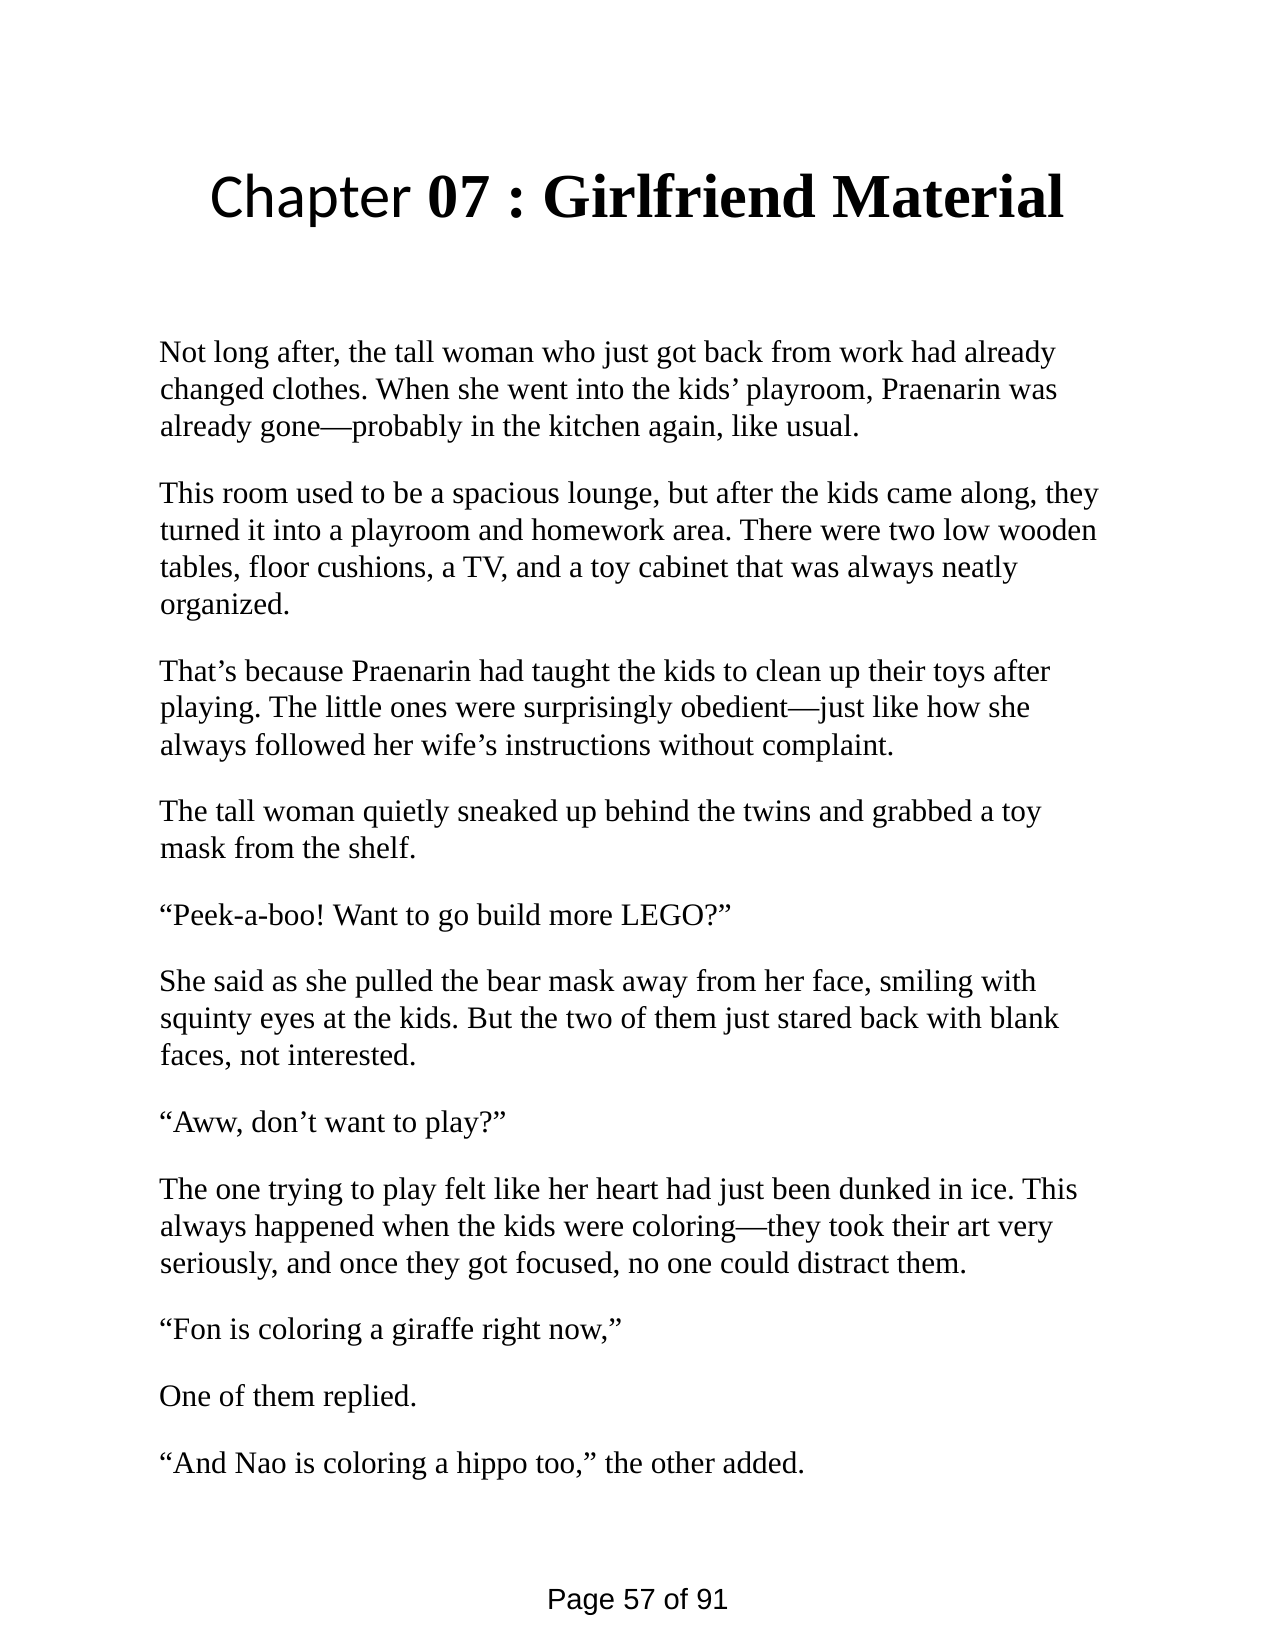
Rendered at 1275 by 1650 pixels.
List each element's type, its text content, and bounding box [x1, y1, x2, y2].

text One of them replied. [159, 1377, 1113, 1413]
text This room used to be a spacious lounge, but after the kids came along, they turned it into a playroom and homework area. There were two low wooden tables, floor cushions, a TV, and a toy cabinet that was always neatly organized. [159, 474, 1113, 621]
text The one trying to play felt like her heart had just been dunked in ice. This always happened when the kids were coloring—they took their art very seriously, and once they got focused, no one could distract them. [159, 1170, 1113, 1280]
text “And Nao is coloring a hippo too,” the other added. [159, 1444, 1113, 1480]
subtitle Chapter 07 : Girlfriend Material [160, 156, 1114, 233]
text “Fon is coloring a giraffe right now,” [159, 1311, 1113, 1347]
text Not long after, the tall woman who just got back from work had already changed clothes. When she went into the kids’ playroom, Praenarin was already gone—probably in the kitchen again, like usual. [159, 333, 1113, 443]
text “Peek-a-boo! Want to go build more LEGO?” [159, 896, 1113, 932]
text She said as she pulled the bear mask away from her face, smiling with squinty eyes at the kids. But the two of them just stared back with blank faces, not interested. [159, 963, 1113, 1073]
text That’s because Praenarin had taught the kids to clean up their toys after playing. The little ones were surprisingly obedient—just like how she always followed her wife’s instructions without complaint. [159, 652, 1113, 762]
text The tall woman quietly sneaked up behind the twins and grabbed a toy mask from the shelf. [159, 792, 1113, 865]
text “Aww, don’t want to play?” [159, 1103, 1113, 1139]
